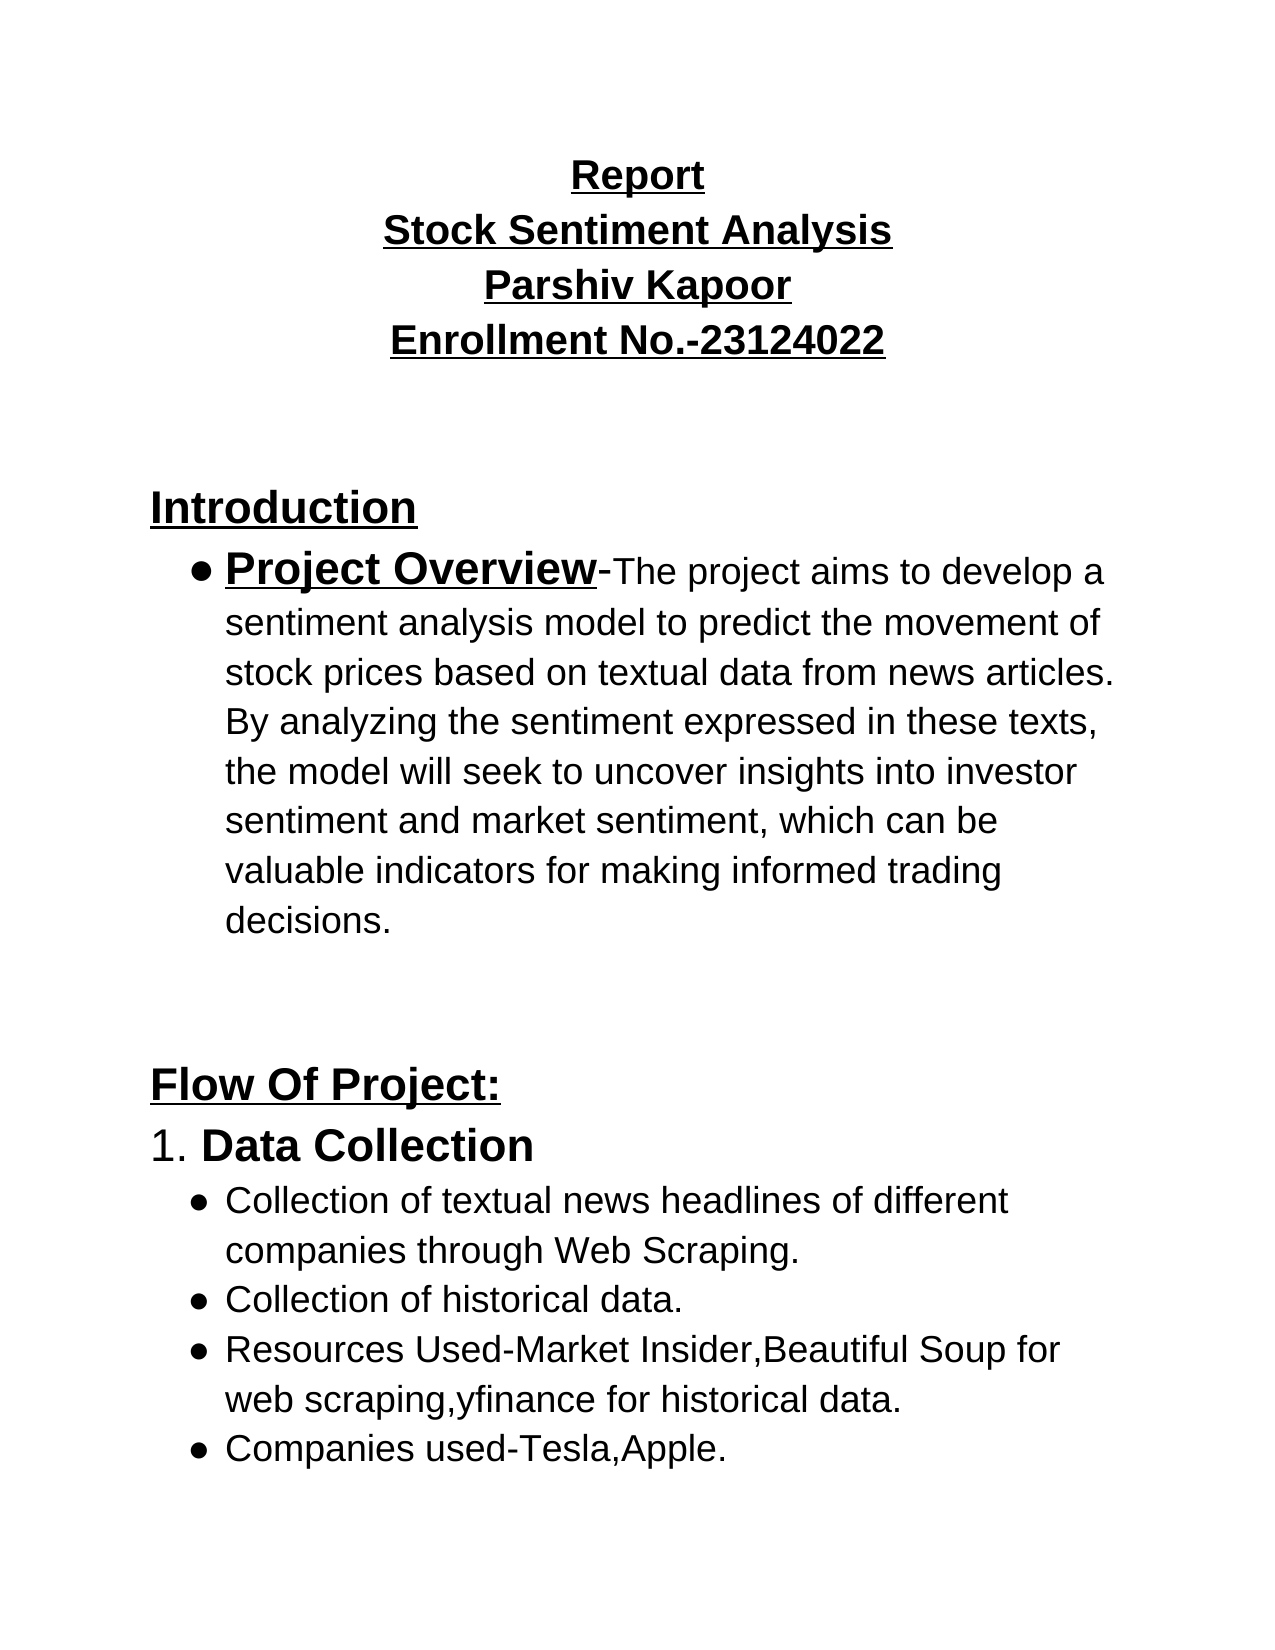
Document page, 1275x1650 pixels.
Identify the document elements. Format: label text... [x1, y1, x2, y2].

text Flow Of Project: [150, 1057, 1125, 1110]
text Introduction [150, 481, 1125, 533]
list Companies used-Tesla,Apple. [187, 1426, 1125, 1469]
text Report [150, 150, 1125, 198]
text Enrollment No.-23124022 [150, 315, 1125, 363]
text 1. Data Collection [150, 1118, 1125, 1171]
list Project Overview-The project aims to develop a sentiment analysis model to predict the movement of stock prices based on textual data from news articles. By analyzing the sentiment expressed in these texts, the model will seek to uncover insights into investor sentiment and market sentiment, which can be valuable indicators for making informed trading decisions. [187, 541, 1125, 941]
text Parshiv Kapoor [150, 260, 1125, 308]
text Stock Sentiment Analysis [150, 205, 1125, 253]
list Collection of textual news headlines of different companies through Web Scraping. [187, 1178, 1125, 1271]
list Resources Used-Market Insider,Beautiful Soup for web scraping,yfinance for historical data. [187, 1327, 1125, 1420]
list Collection of historical data. [187, 1278, 1125, 1321]
